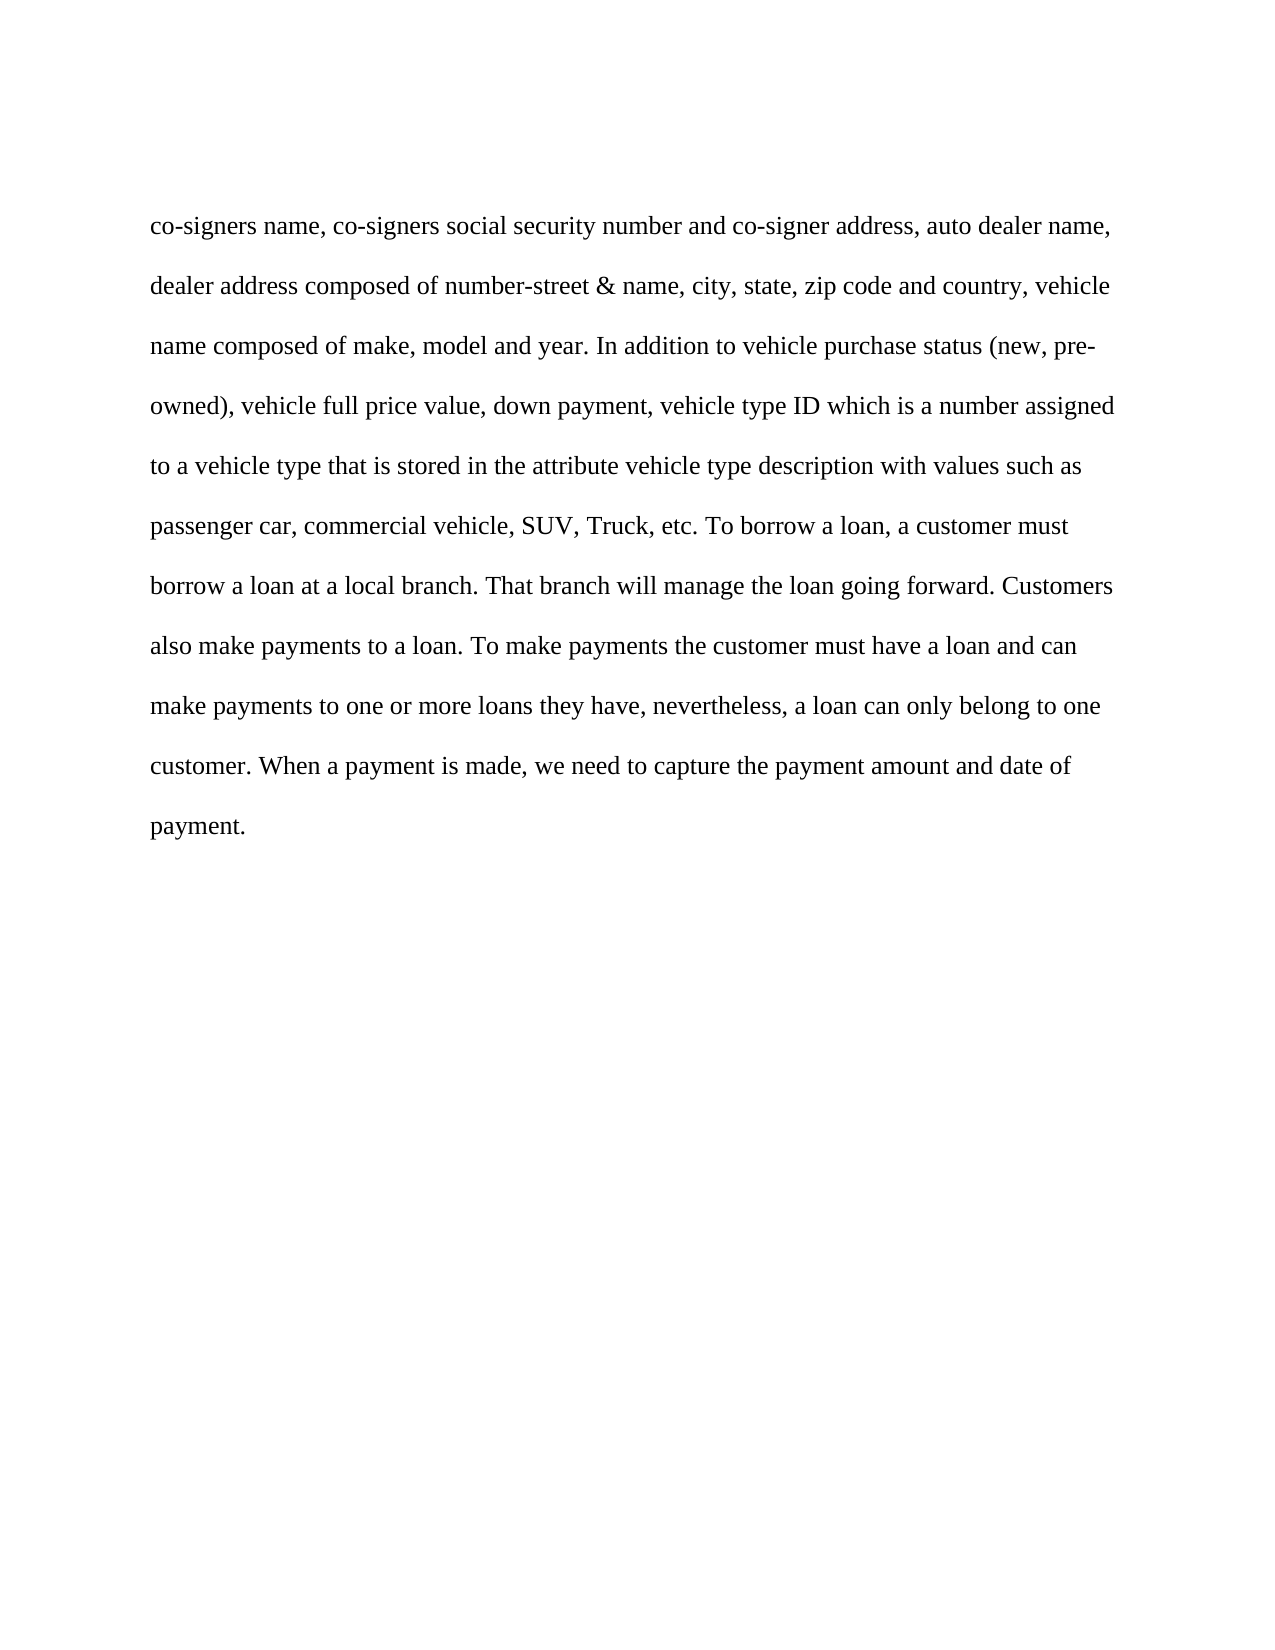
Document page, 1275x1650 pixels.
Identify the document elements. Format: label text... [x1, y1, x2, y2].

text co-signers name, co-signers social security number and co-signer address, auto dealer name, dealer address composed of number-street & name, city, state, zip code and country, vehicle name composed of make, model and year. In addition to vehicle purchase status (new, pre-owned), vehicle full price value, down payment, vehicle type ID which is a number assigned to a vehicle type that is stored in the attribute vehicle type description with values such as passenger car, commercial vehicle, SUV, Truck, etc. To borrow a loan, a customer must borrow a loan at a local branch. That branch will manage the loan going forward. Customers also make payments to a loan. To make payments the customer must have a loan and can make payments to one or more loans they have, nevertheless, a loan can only belong to one customer. When a payment is made, we need to capture the payment amount and date of payment. [150, 210, 1125, 840]
